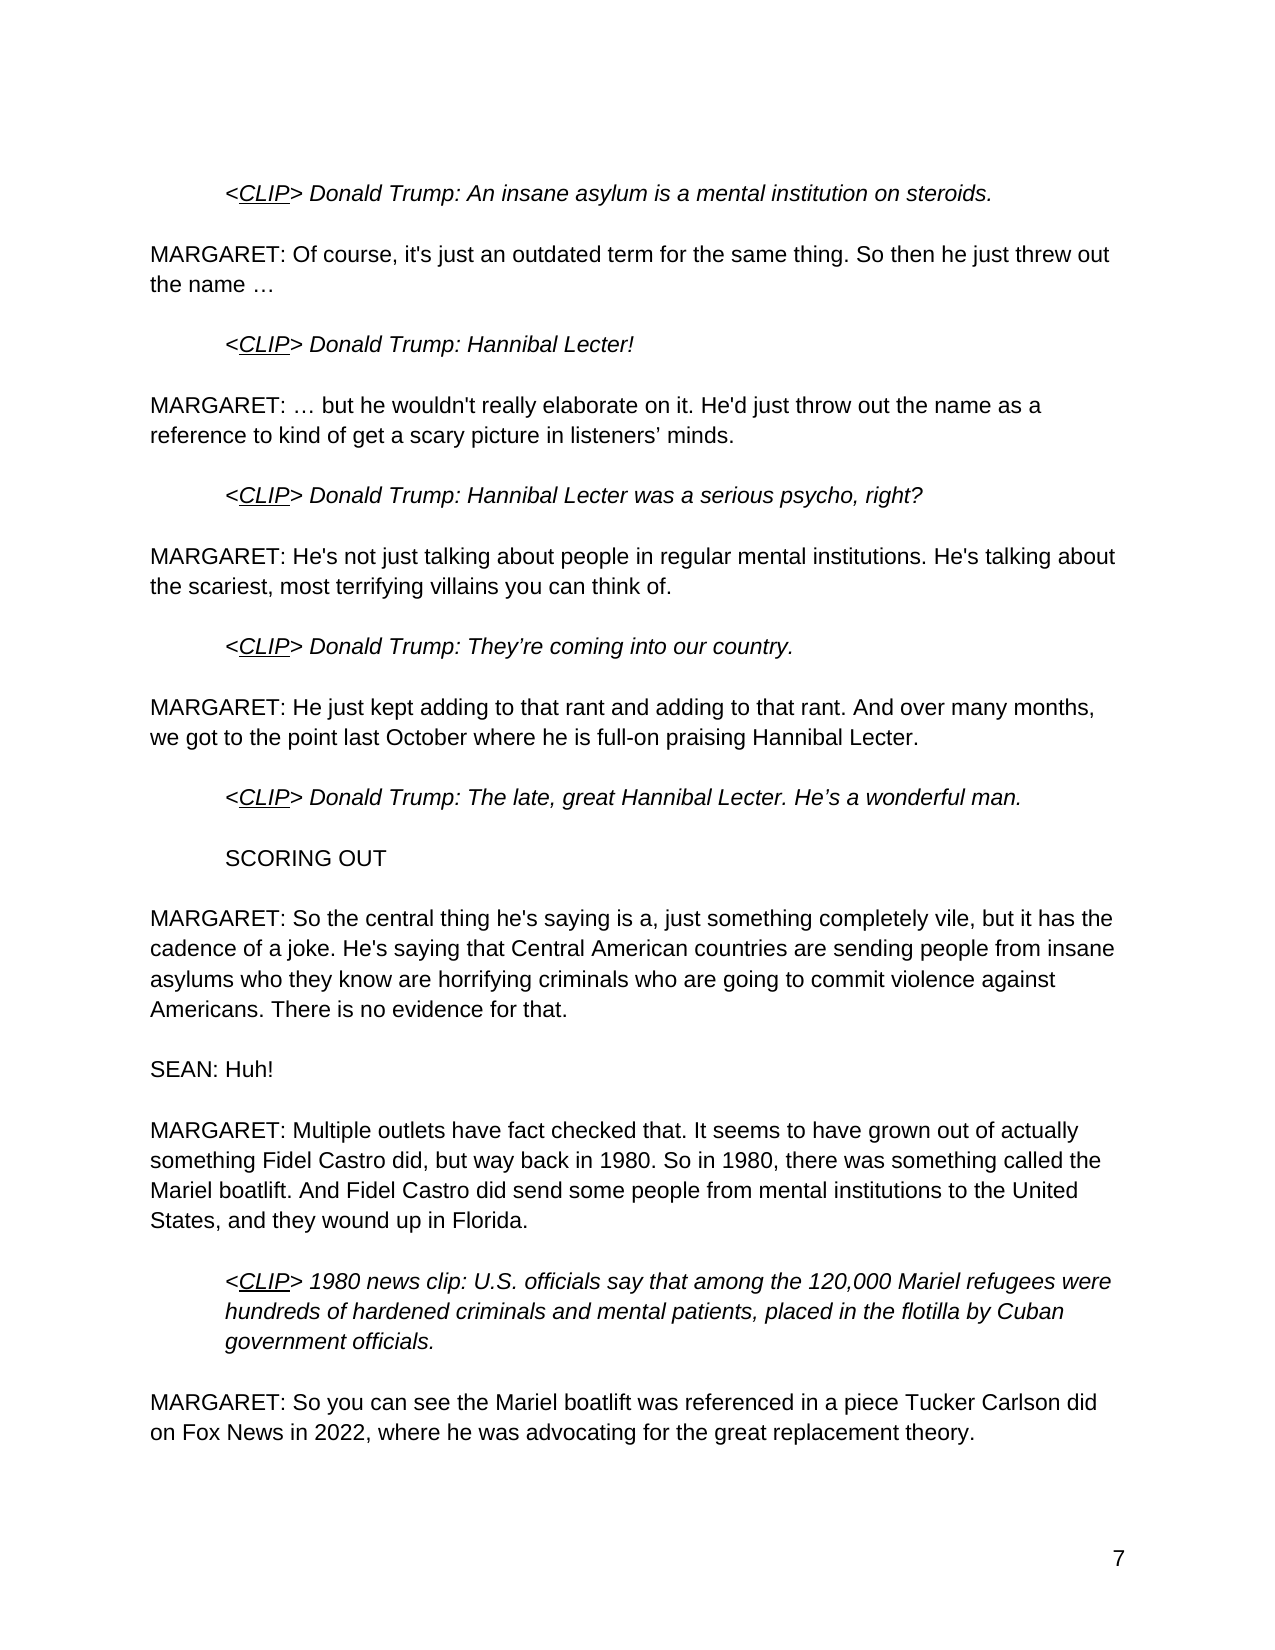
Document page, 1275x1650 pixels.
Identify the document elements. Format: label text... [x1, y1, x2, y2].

text <CLIP> Donald Trump: Hannibal Lecter! [150, 331, 1125, 358]
text SEAN: Huh! [150, 1056, 1125, 1083]
text MARGARET: Of course, it's just an outdated term for the same thing. So then he just threw out the name … [150, 241, 1125, 297]
text MARGARET: He's not just talking about people in regular mental institutions. He's talking about the scariest, most terrifying villains you can think of. [150, 543, 1125, 599]
text MARGARET: Multiple outlets have fact checked that. It seems to have grown out of actually something Fidel Castro did, but way back in 1980. So in 1980, there was something called the Mariel boatlift. And Fidel Castro did send some people from mental institutions to the United States, and they wound up in Florida. [150, 1117, 1125, 1234]
text MARGARET: … but he wouldn't really elaborate on it. He'd just throw out the name as a reference to kind of get a scary picture in listeners’ minds. [150, 392, 1125, 448]
text <CLIP> Donald Trump: Hannibal Lecter was a serious psycho, right? [150, 482, 1125, 509]
text <CLIP> Donald Trump: They’re coming into our country. [150, 633, 1125, 660]
text MARGARET: So the central thing he's saying is a, just something completely vile, but it has the cadence of a joke. He's saying that Central American countries are sending people from insane asylums who they know are horrifying criminals who are going to commit violence against Americans. There is no evidence for that. [150, 905, 1125, 1022]
text MARGARET: He just kept adding to that rant and adding to that rant. And over many months, we got to the point last October where he is full-on praising Hannibal Lecter. [150, 694, 1125, 750]
text <CLIP> 1980 news clip: U.S. officials say that among the 120,000 Mariel refugees were hundreds of hardened criminals and mental patients, placed in the flotilla by Cuban government officials. [225, 1268, 1125, 1354]
text SCORING OUT [150, 845, 1125, 871]
text MARGARET: So you can see the Mariel boatlift was referenced in a piece Tucker Carlson did on Fox News in 2022, where he was advocating for the great replacement theory. [150, 1388, 1125, 1445]
text <CLIP> Donald Trump: An insane asylum is a mental institution on steroids. [150, 180, 1125, 207]
text <CLIP> Donald Trump: The late, great Hannibal Lecter. He’s a wonderful man. [150, 784, 1125, 811]
